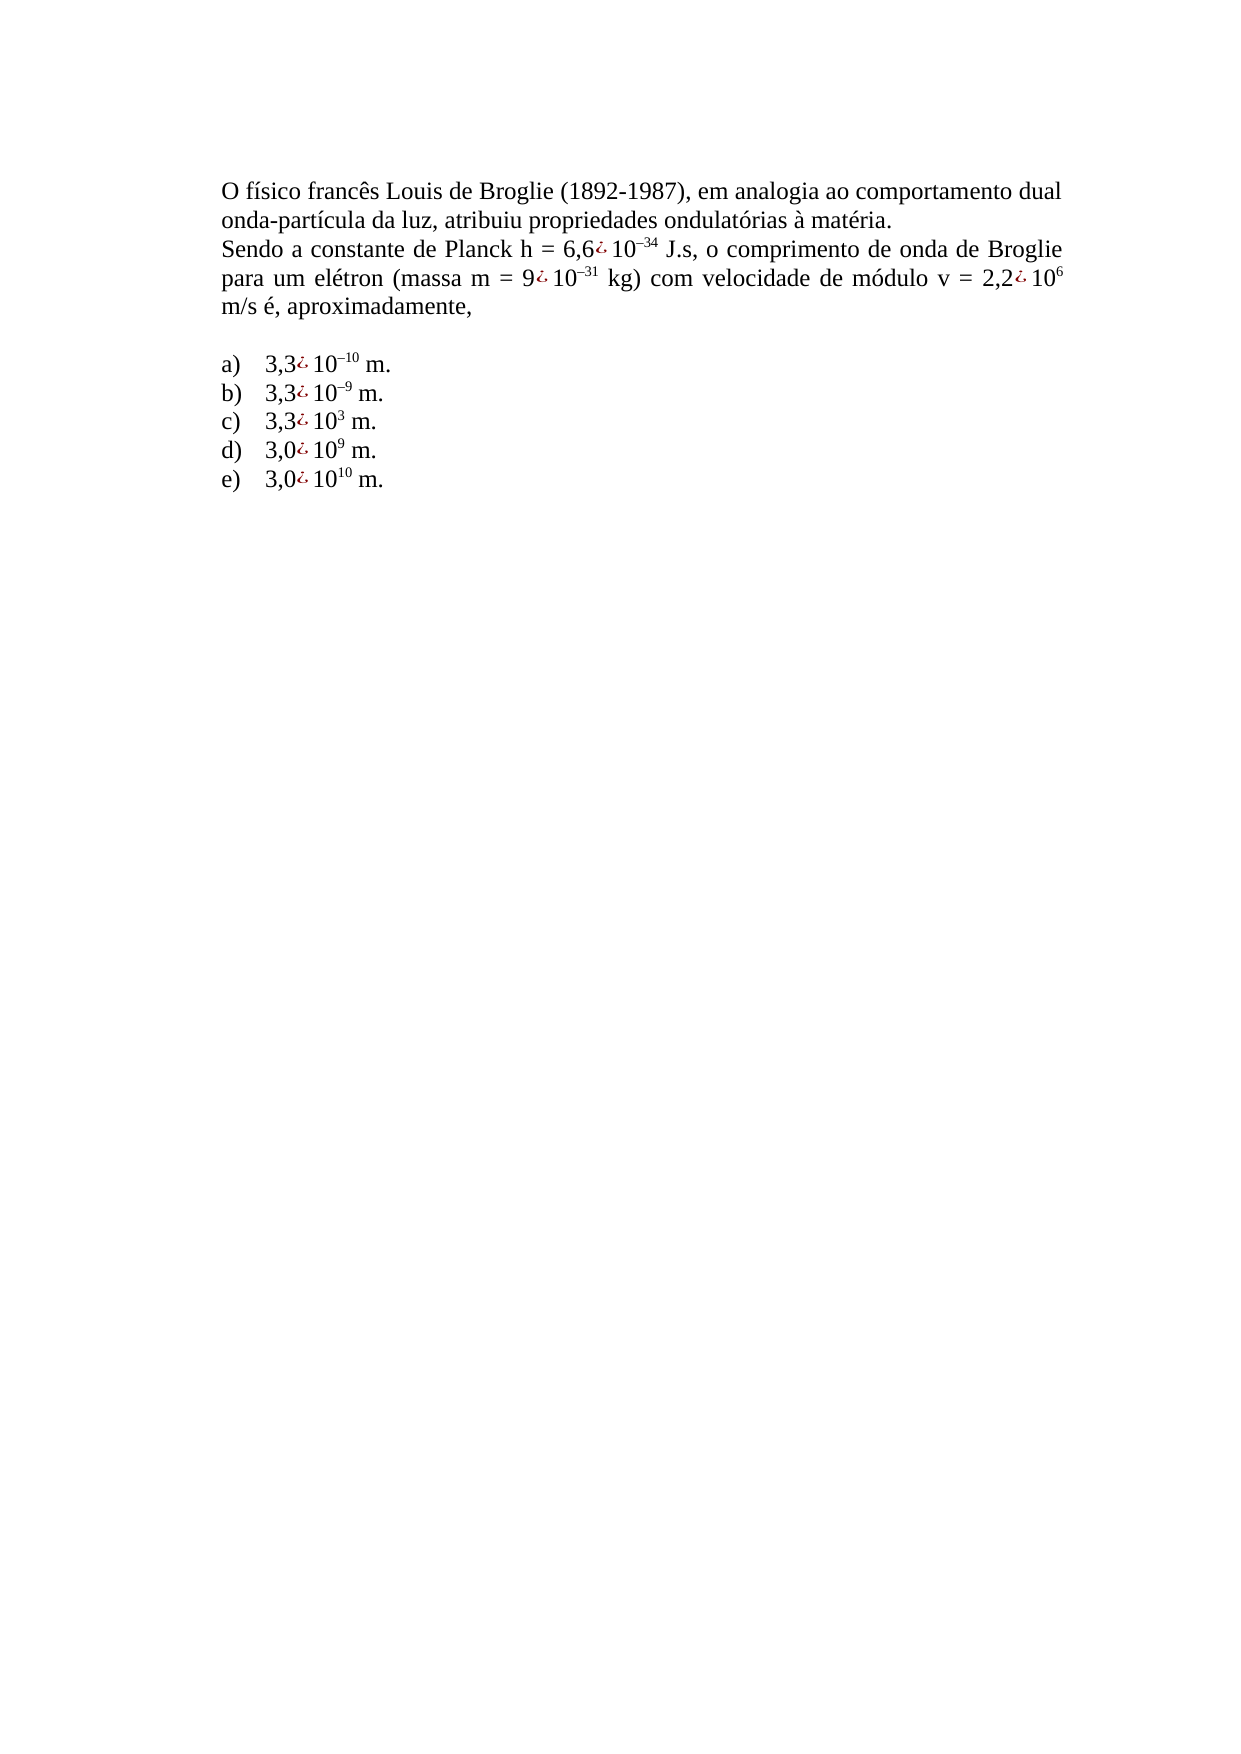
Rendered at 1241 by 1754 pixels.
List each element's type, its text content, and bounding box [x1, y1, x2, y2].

text d) 3,0109 m. [221, 435, 1063, 464]
text b) 3,310–9 m. [221, 378, 1063, 406]
text e) 3,01010 m. [221, 464, 1063, 493]
text O físico francês Louis de Broglie (1892-1987), em analogia ao comportamento dual onda-partícula da luz, atribuiu propriedades ondulatórias à matéria. [221, 176, 1063, 234]
text c) 3,3103 m. [221, 406, 1063, 435]
text Sendo a constante de Planck h = 6,610–34 J.s, o comprimento de onda de Broglie para um elétron (massa m = 910–31 kg) com velocidade de módulo v = 2,2106 m/s é, aproximadamente, [221, 234, 1063, 320]
text a) 3,310–10 m. [221, 349, 1063, 378]
